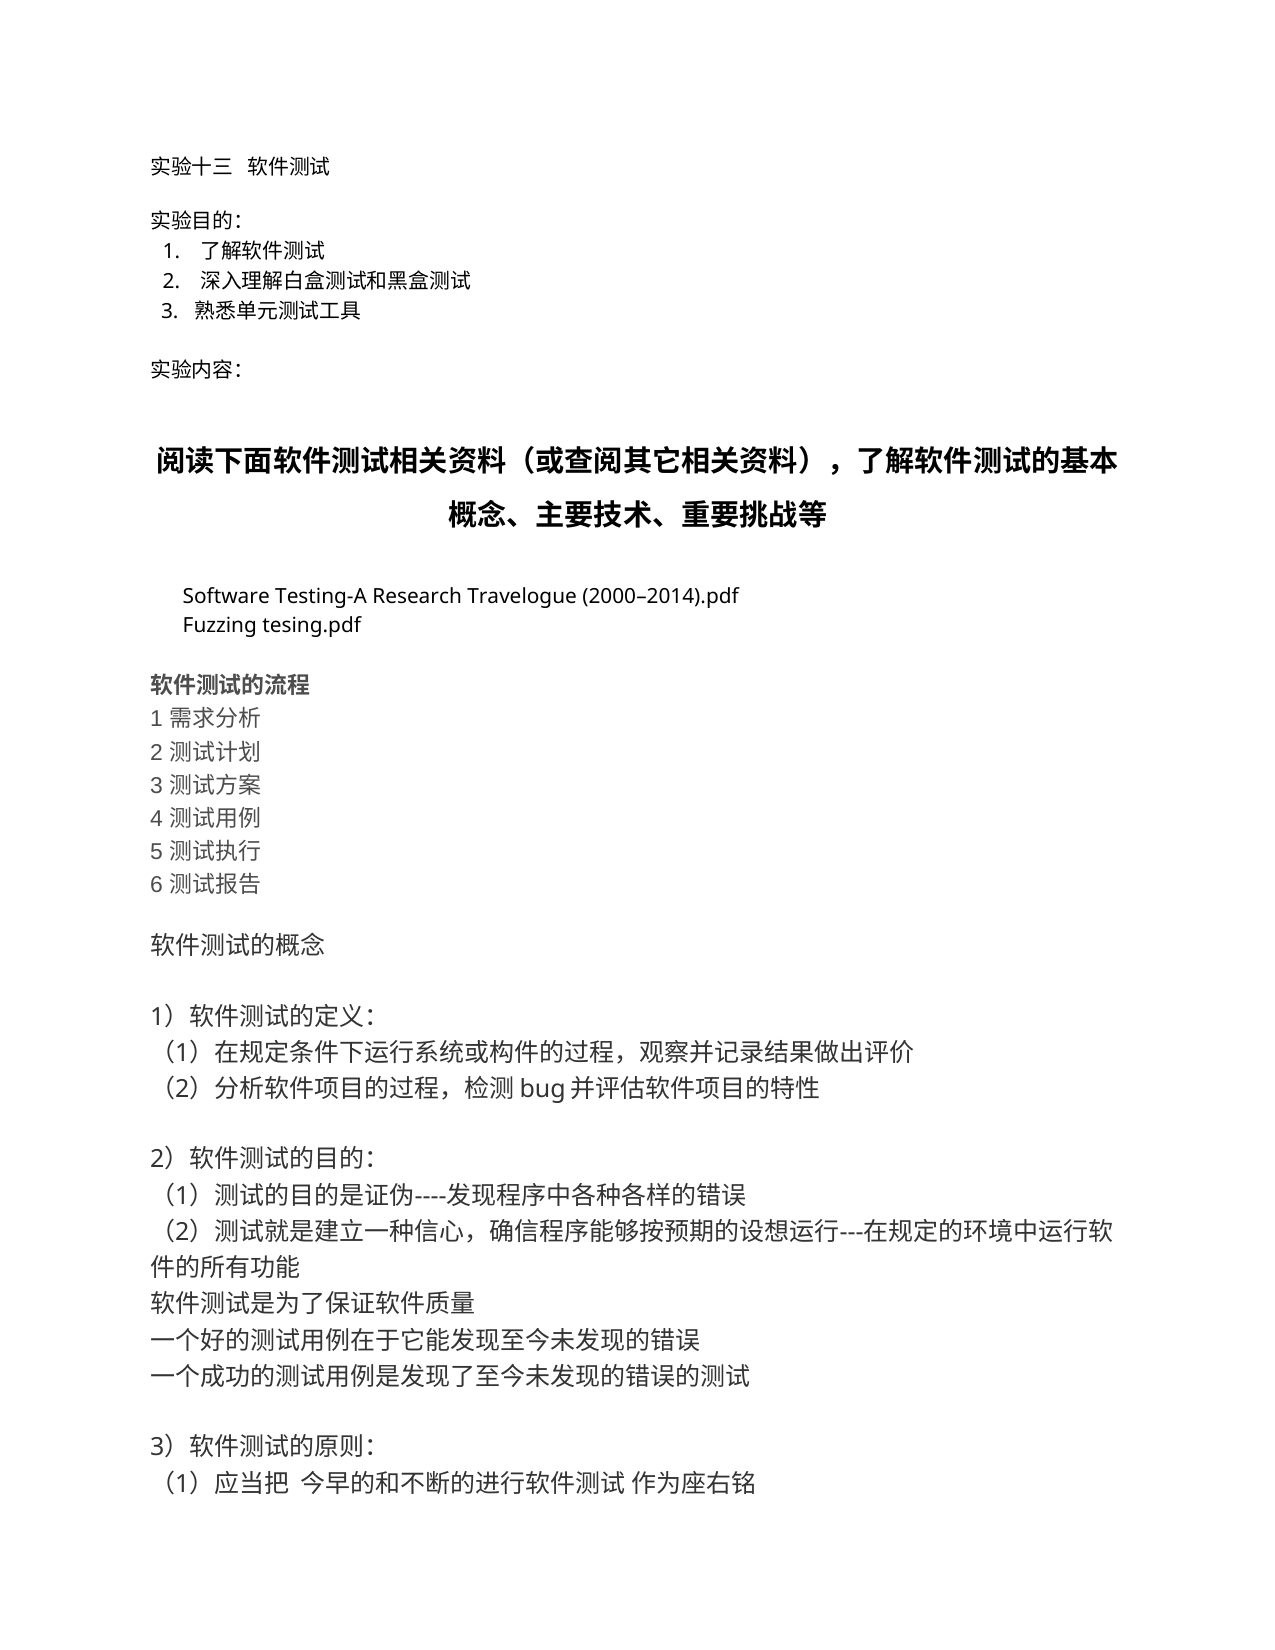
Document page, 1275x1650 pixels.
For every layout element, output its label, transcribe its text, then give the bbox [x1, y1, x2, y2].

text （1）应当把 今早的和不断的进行软件测试 作为座右铭 [150, 1463, 1125, 1499]
text （1）测试的目的是证伪----发现程序中各种各样的错误 [150, 1175, 1125, 1211]
text 实验十三 软件测试 [150, 150, 1125, 180]
text 1）软件测试的定义： [150, 996, 1125, 1032]
text 一个成功的测试用例是发现了至今未发现的错误的测试 [150, 1356, 1125, 1393]
text 软件测试的概念 [150, 926, 1125, 962]
text 实验目的： [150, 204, 1125, 234]
text （2）测试就是建立一种信心，确信程序能够按预期的设想运行---在规定的环境中运行软件的所有功能 [150, 1211, 1125, 1284]
text 实验内容： [150, 353, 1125, 384]
subtitle 阅读下面软件测试相关资料（或查阅其它相关资料），了解软件测试的基本概念、主要技术、重要挑战等 [150, 437, 1125, 534]
text Software Testing-A Research Travelogue (2000–2014).pdf [150, 582, 1125, 610]
text 软件测试的流程 1 需求分析 2 测试计划 3 测试方案 4 测试用例 5 测试执行 6 测试报告 [261, 667, 1125, 899]
text 2）软件测试的目的： [150, 1139, 1125, 1175]
text 一个好的测试用例在于它能发现至今未发现的错误 [150, 1320, 1125, 1356]
list 深入理解白盒测试和黑盒测试 [162, 264, 1125, 295]
text 3. 熟悉单元测试工具 [150, 295, 1125, 325]
list 了解软件测试 [162, 234, 1125, 264]
text 软件测试是为了保证软件质量 [150, 1284, 1125, 1320]
text Fuzzing tesing.pdf [150, 610, 1125, 638]
text 3）软件测试的原则： [150, 1427, 1125, 1463]
text （1）在规定条件下运行系统或构件的过程，观察并记录结果做出评价 [150, 1032, 1125, 1069]
text （2）分析软件项目的过程，检测bug并评估软件项目的特性 [150, 1069, 1125, 1105]
